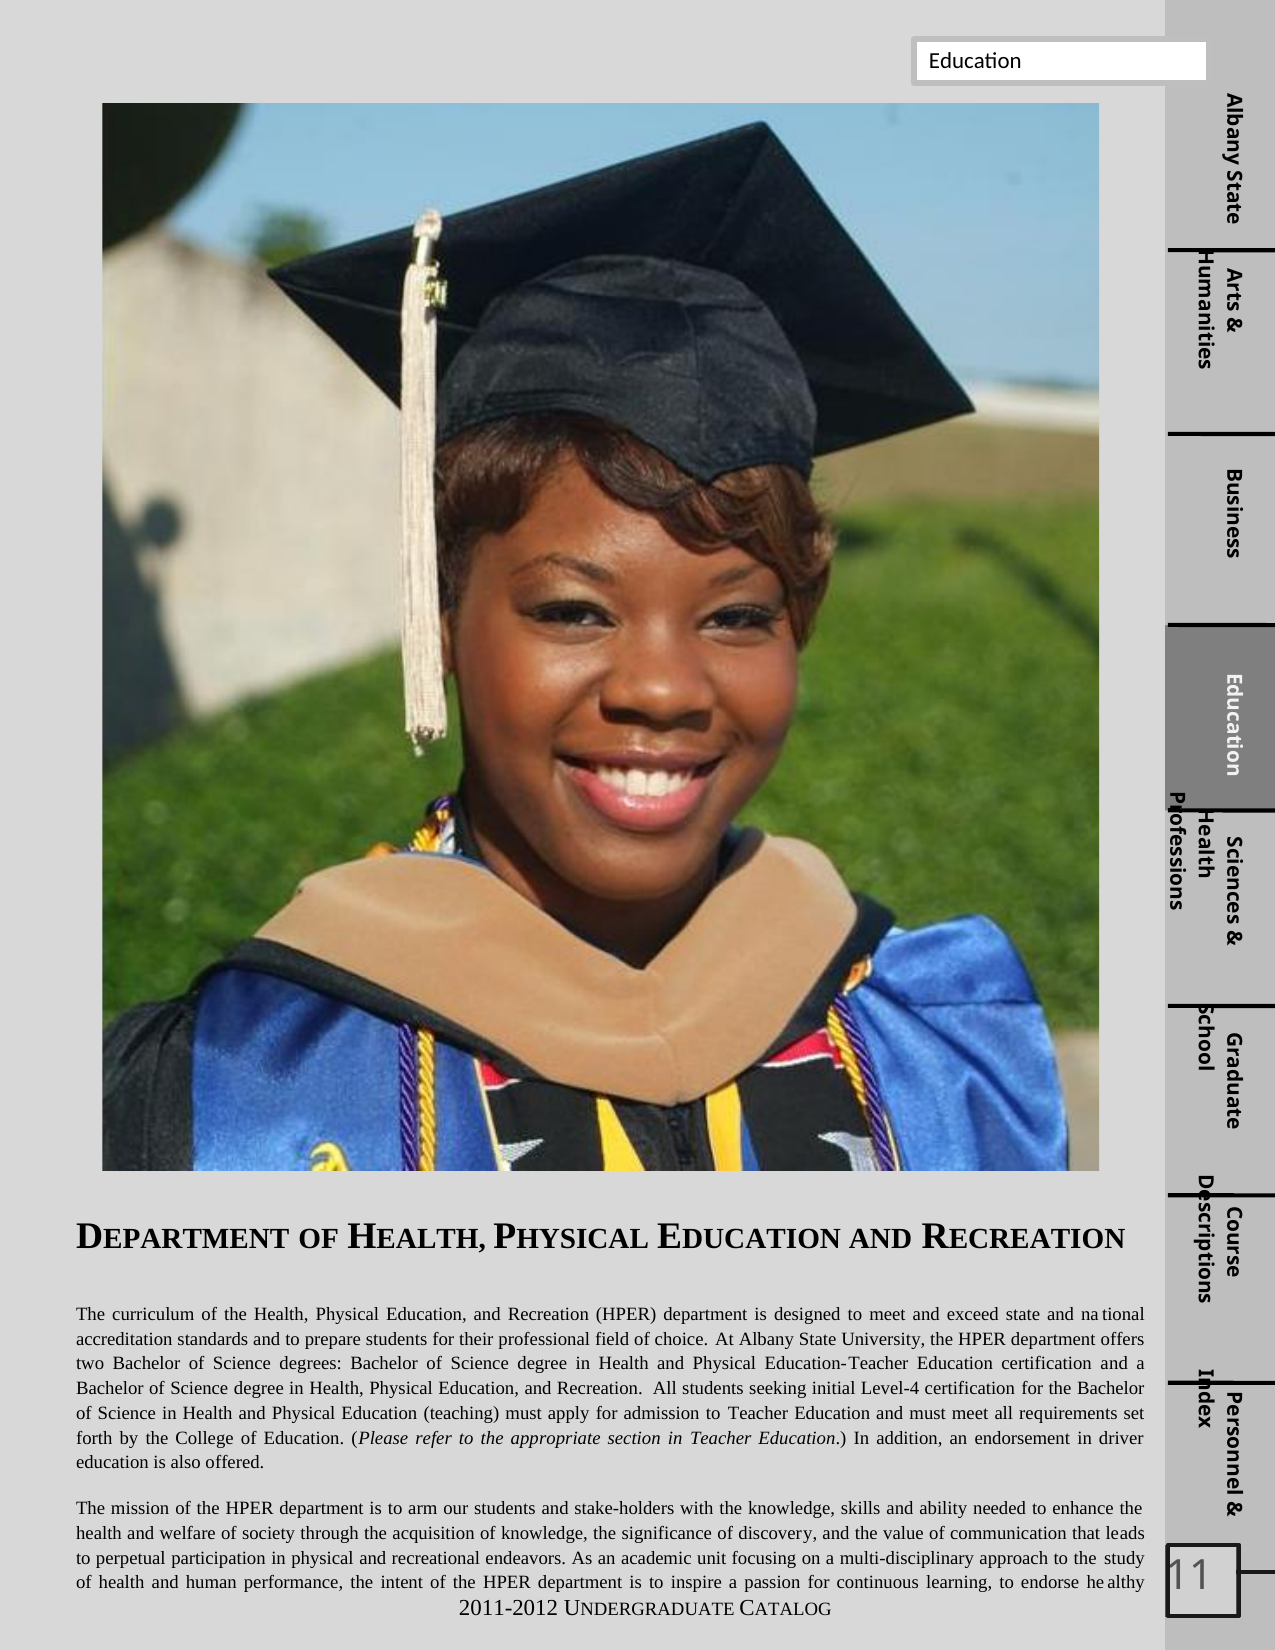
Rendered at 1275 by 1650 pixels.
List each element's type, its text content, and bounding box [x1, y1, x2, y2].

text The curriculum of the Health, Physical Education, and Recreation (HPER) department is designed to meet and exceed state and national accreditation standards and to prepare students for their professional field of choice. At Albany State University, the HPER department offers two Bachelor of Science degrees: Bachelor of Science degree in Health and Physical Education-Teacher Education certification and a Bachelor of Science degree in Health, Physical Education, and Recreation. All students seeking initial Level-4 certification for the Bachelor of Science in Health and Physical Education (teaching) must apply for admission to Teacher Education and must meet all requirements set forth by the College of Education. (Please refer to the appropriate section in Teacher Education.) In addition, an endorsement in driver education is also offered. [76, 1303, 1144, 1473]
subtitle DEPARTMENT OF HEALTH, PHYSICAL EDUCATION AND RECREATION [76, 1213, 1158, 1256]
picture [102, 103, 1100, 1171]
